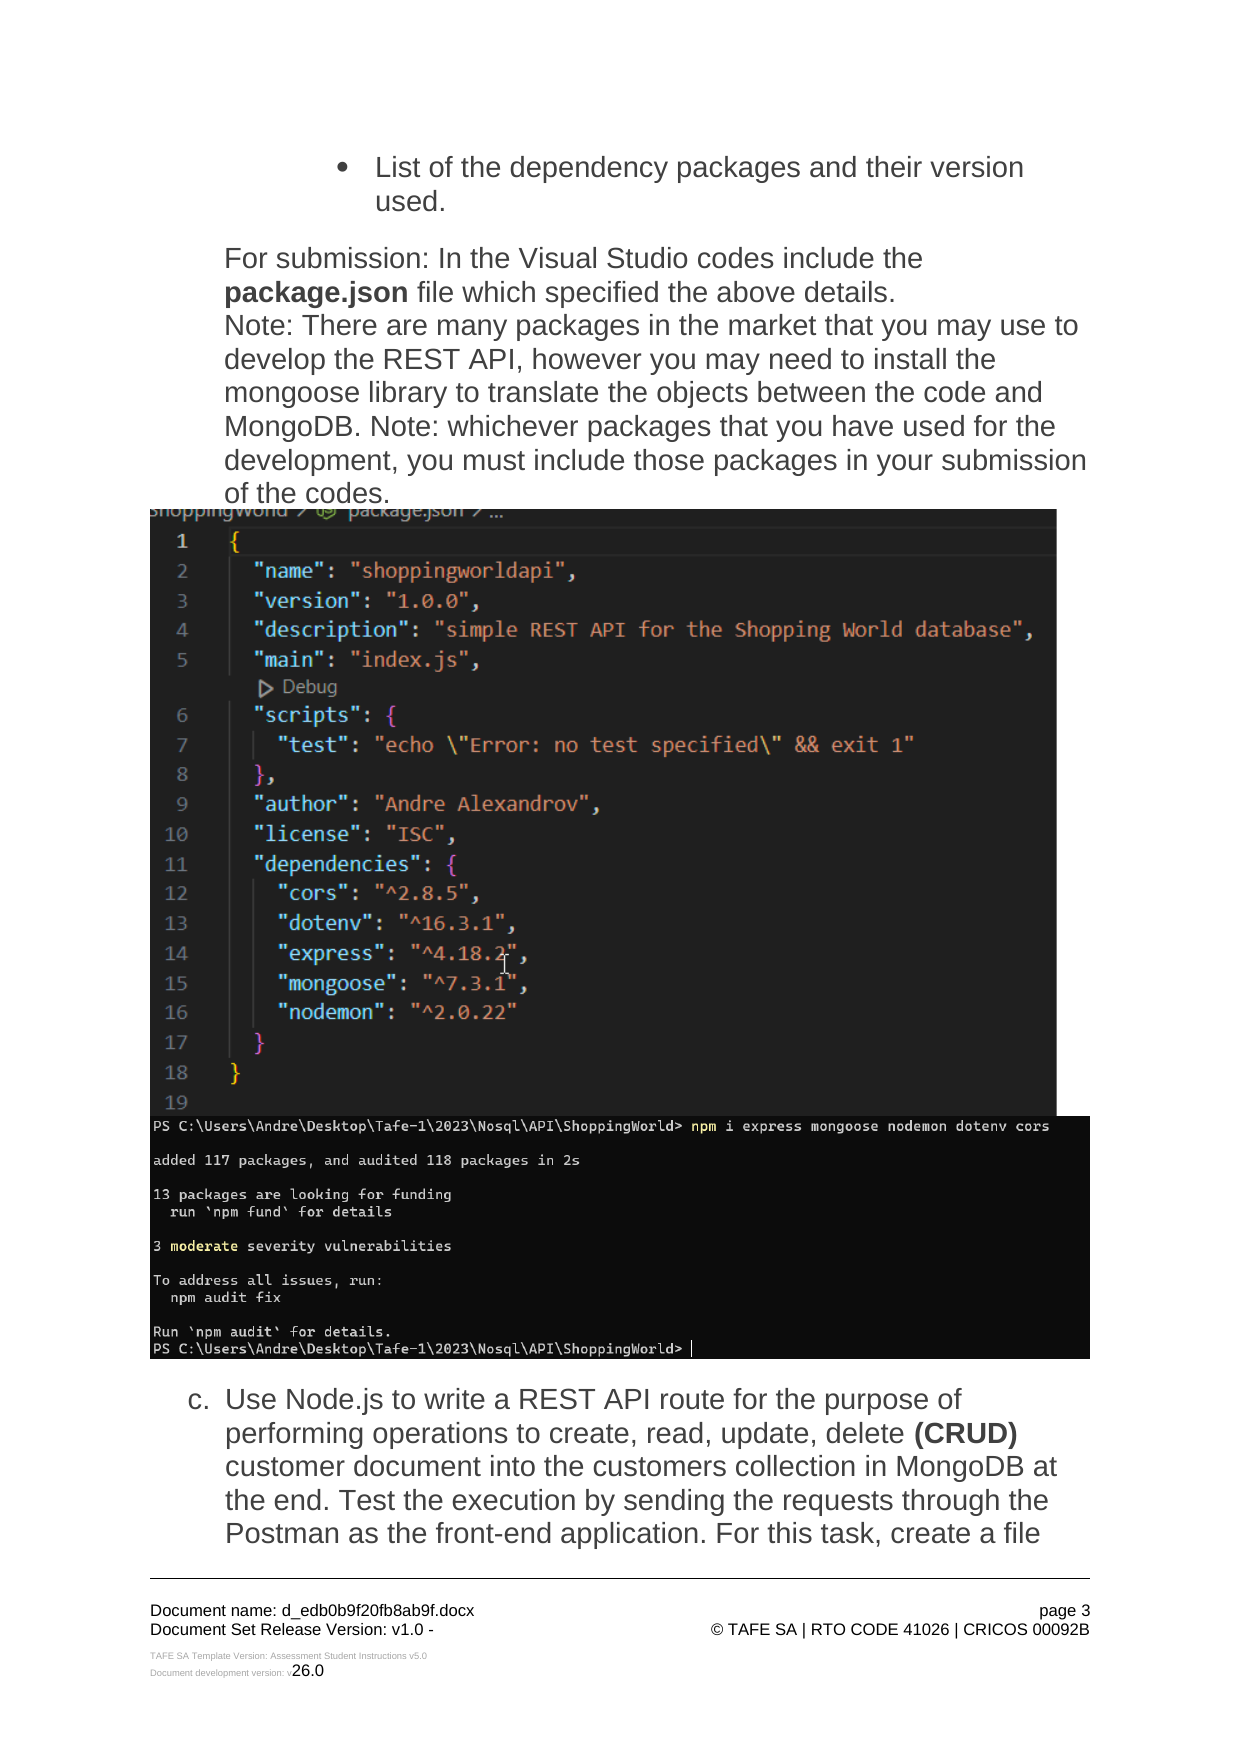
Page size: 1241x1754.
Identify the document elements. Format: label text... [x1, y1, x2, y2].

list List of the dependency packages and their version used. [337, 150, 1090, 217]
picture [150, 509, 1090, 1359]
text Note: There are many packages in the market that you may use to develop the REST API, however you may need to install the mongoose library to translate the objects between the code and MongoDB. Note: whichever packages that you have used for the development, you must include those packages in your submission of the codes. [224, 308, 1090, 509]
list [187, 1382, 1090, 1550]
text For submission: In the Visual Studio codes include the package.json file which specified the above details. [150, 241, 1090, 308]
